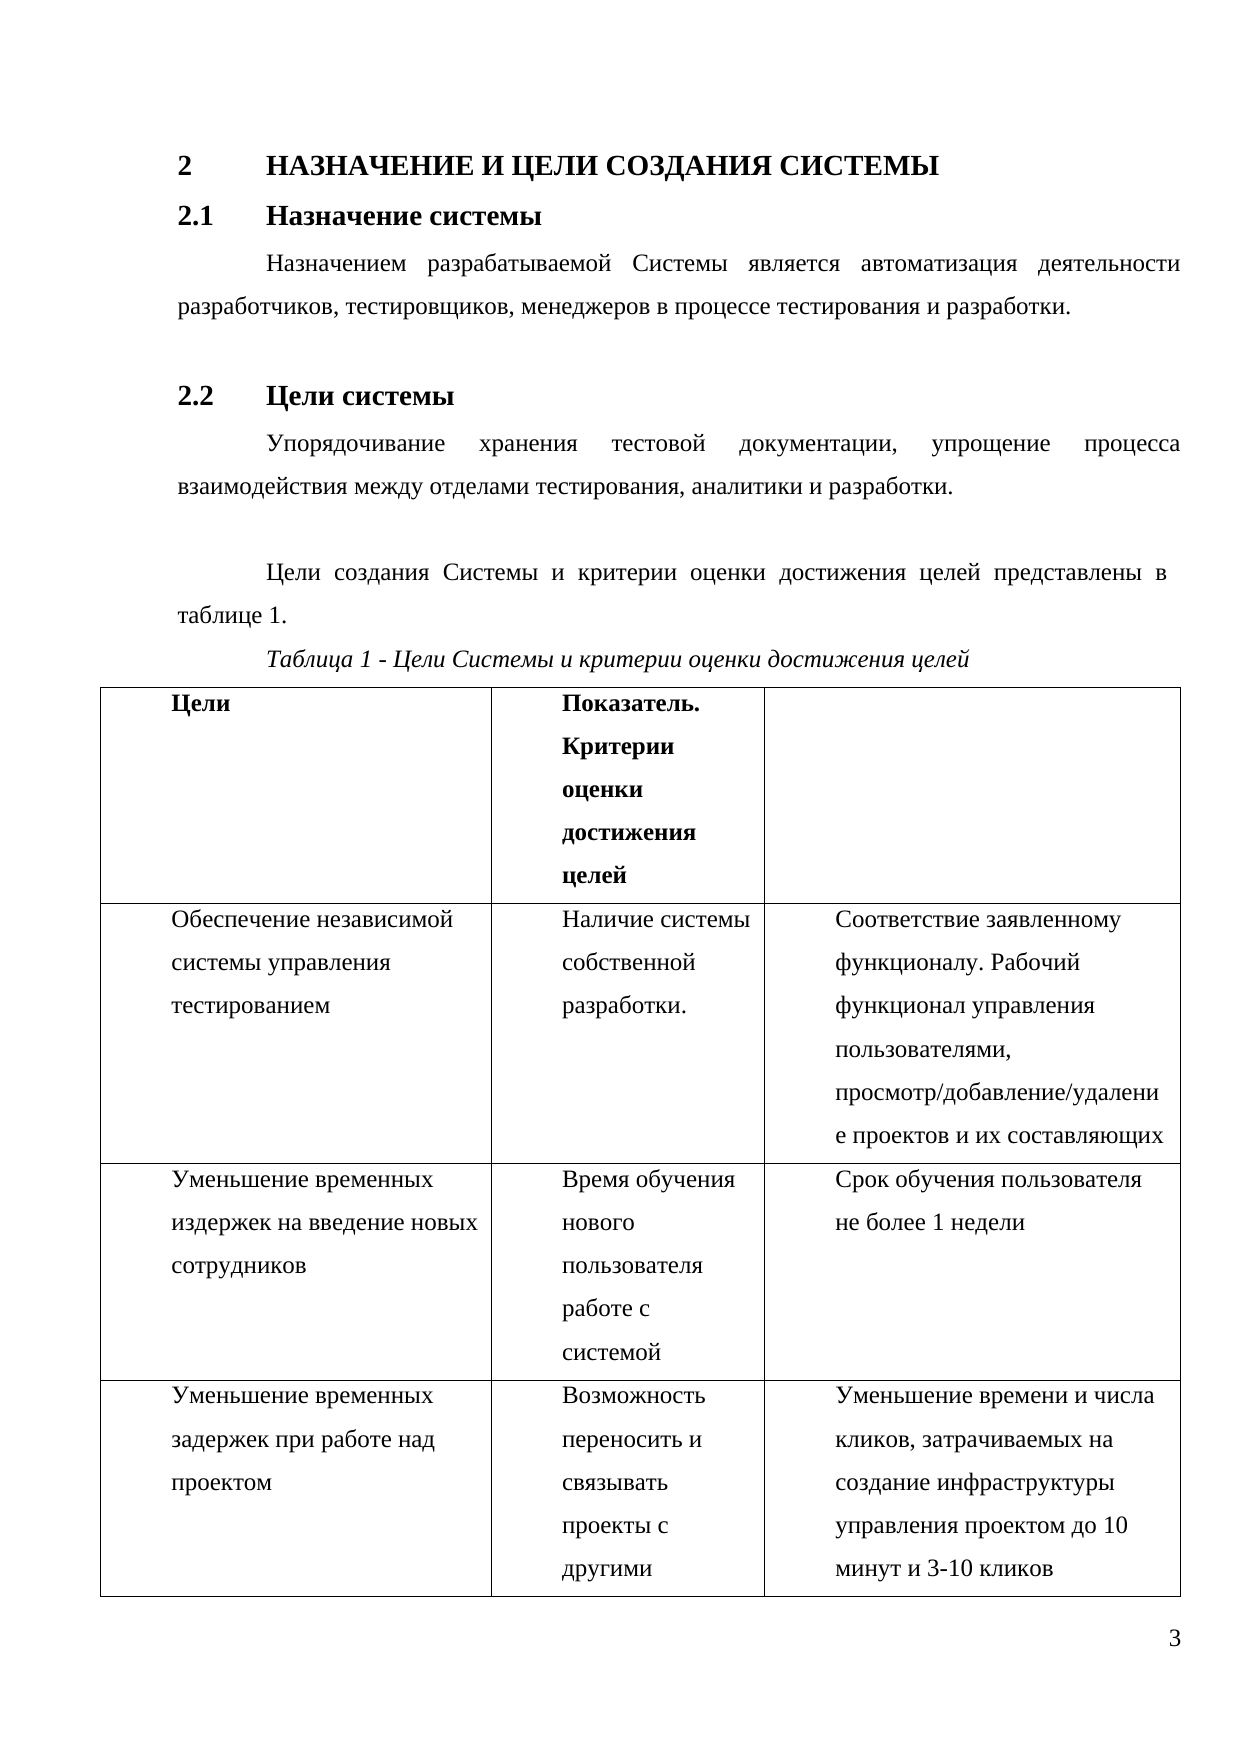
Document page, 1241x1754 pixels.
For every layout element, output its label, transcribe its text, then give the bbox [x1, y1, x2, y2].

text Цели создания Системы и критерии оценки достижения целей представлены в таблице 1. [177, 557, 1181, 629]
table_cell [765, 1381, 1180, 1596]
table_header Показатель. Критерии оценки достижения целей [492, 688, 764, 903]
table_cell Обеспечение независимой системы управления тестированием [101, 904, 491, 1163]
table_header [765, 688, 1180, 903]
table_cell Уменьшение временных издержек на введение новых сотрудников [101, 1164, 491, 1379]
table_cell Соответствие заявленному функционалу. Рабочий функционал управления пользователями, просмотр/добавление/удаление проектов и их составляющих [765, 904, 1180, 1163]
table_cell Наличие системы собственной разработки. [492, 904, 764, 1163]
table_cell Время обучения нового пользователя работе с системой [492, 1164, 764, 1379]
subtitle НАЗНАЧЕНИЕ И ЦЕЛИ СОЗДАНИЯ СИСТЕМЫ [177, 148, 1181, 181]
text Таблица 1 - Цели Системы и критерии оценки достижения целей [177, 644, 1181, 672]
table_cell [492, 1381, 764, 1596]
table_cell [101, 1381, 491, 1596]
text Назначением разрабатываемой Системы является автоматизация деятельности разработчиков, тестировщиков, менеджеров в процессе тестирования и разработки. [177, 248, 1181, 320]
text Упорядочивание хранения тестовой документации, упрощение процесса взаимодействия между отделами тестирования, аналитики и разработки. [177, 428, 1181, 500]
subtitle Цели системы [177, 378, 1181, 411]
table_cell Срок обучения пользователя не более 1 недели [765, 1164, 1180, 1379]
table_header Цели [101, 688, 491, 903]
subtitle Назначение системы [177, 198, 1181, 232]
